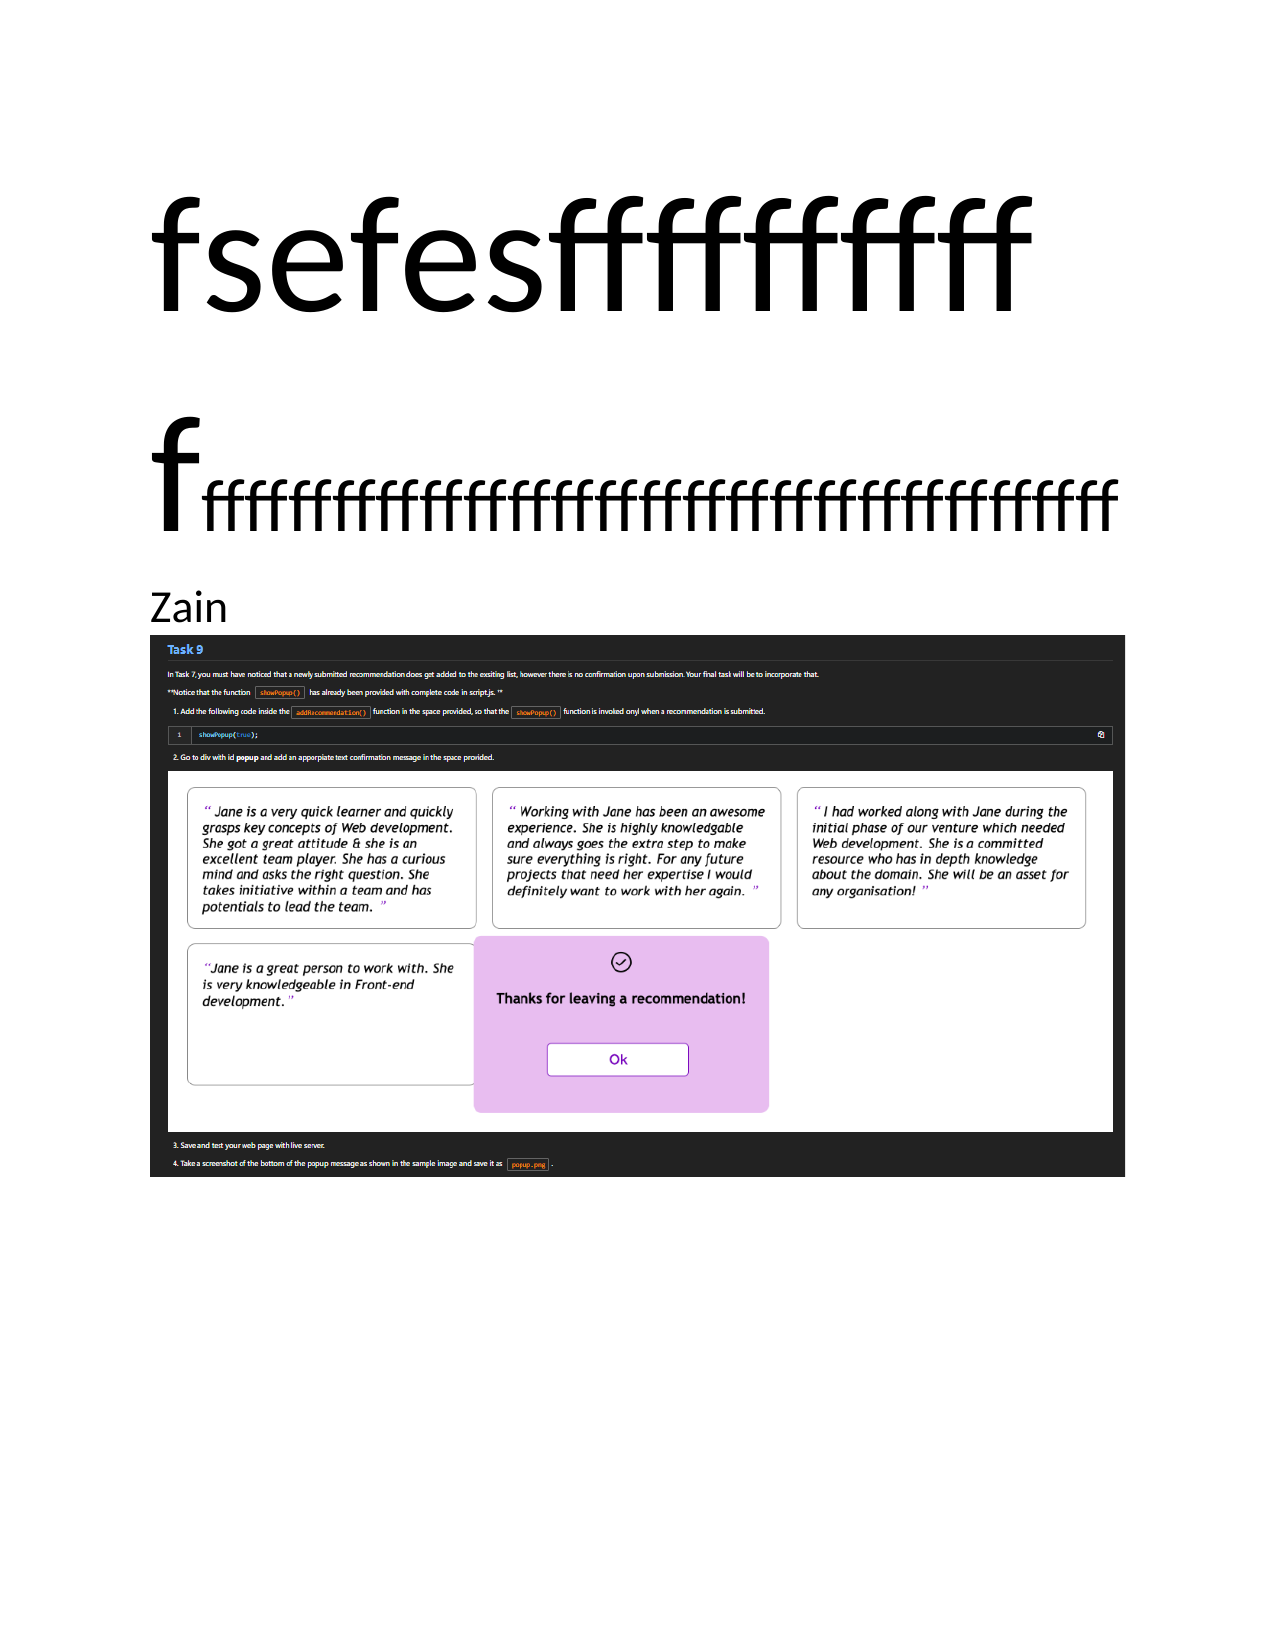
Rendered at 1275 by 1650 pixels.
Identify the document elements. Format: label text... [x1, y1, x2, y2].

text fsefesfffffffffffffffffffffffffffffffffffffffffffffffffffffZain [150, 150, 1125, 635]
picture [150, 635, 1125, 1177]
